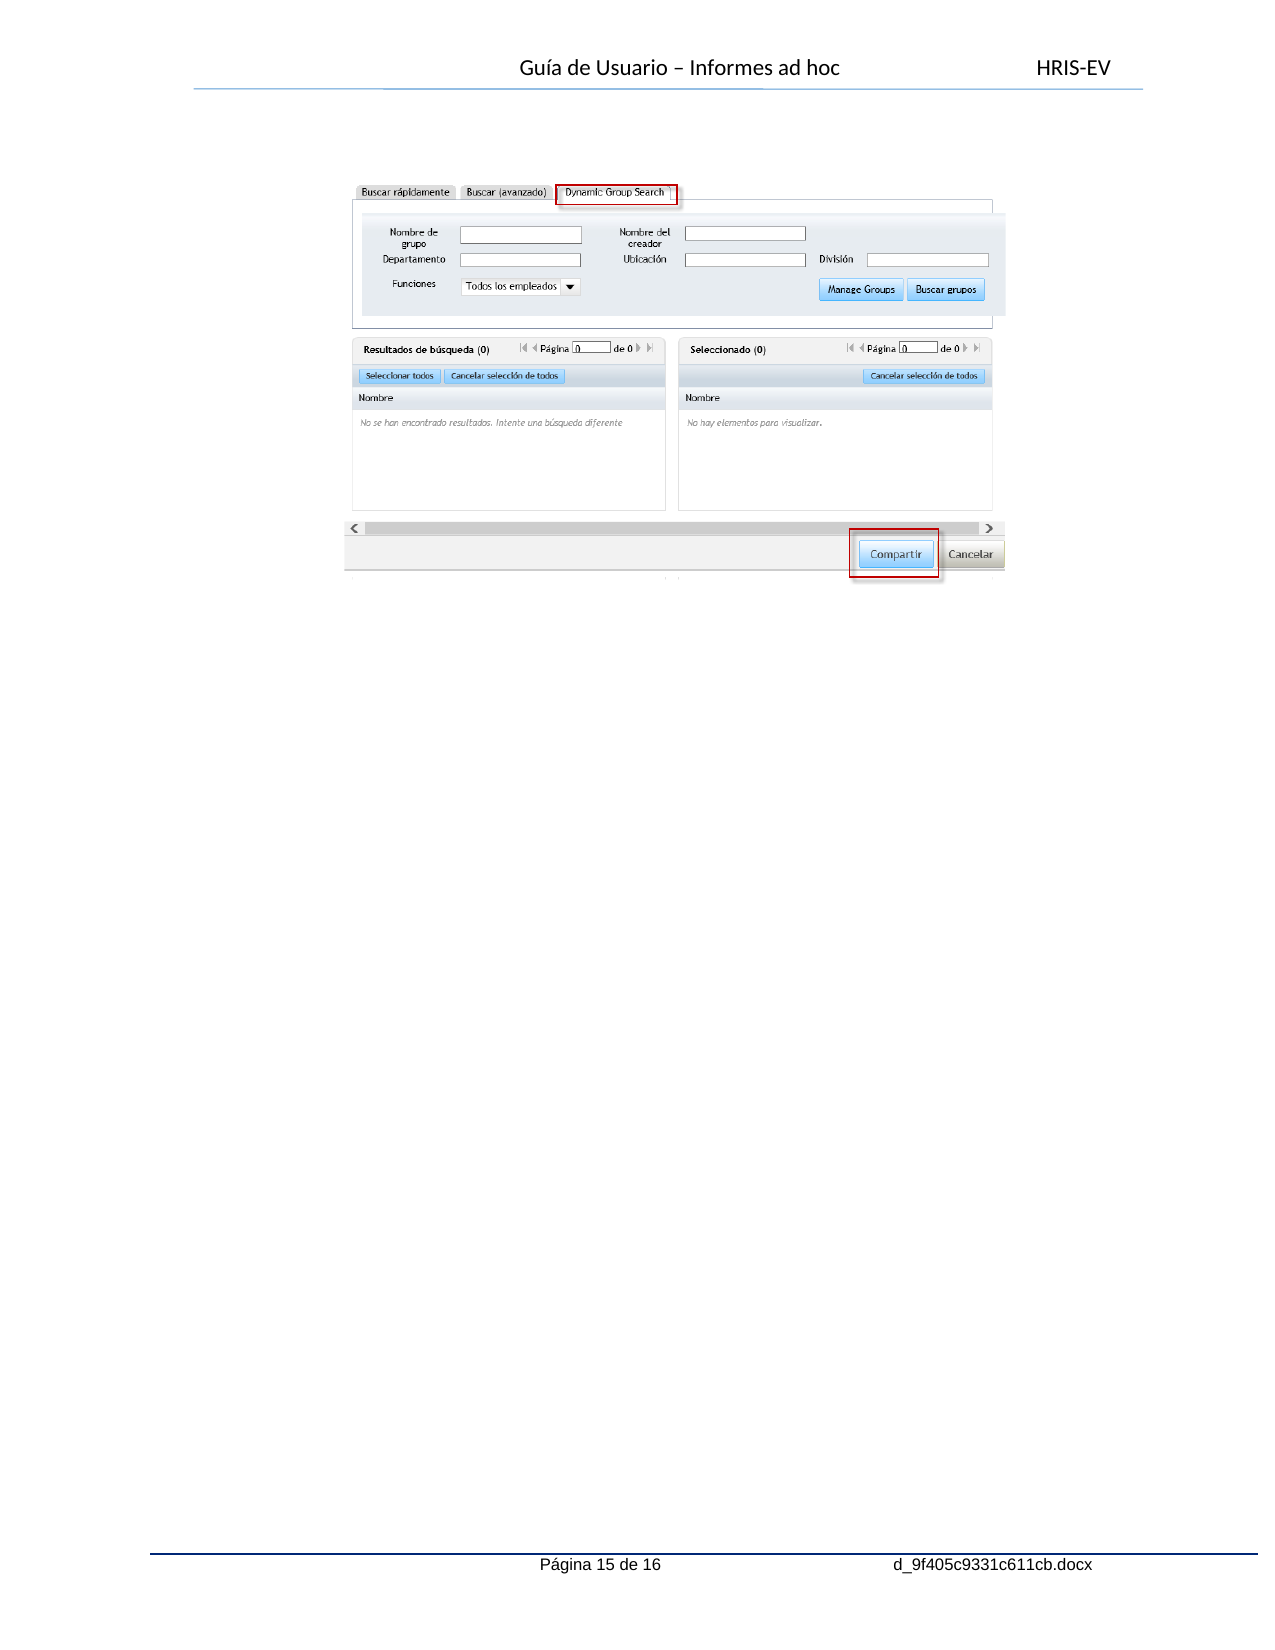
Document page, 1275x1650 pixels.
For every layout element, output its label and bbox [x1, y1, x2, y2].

picture [344, 182, 1006, 587]
